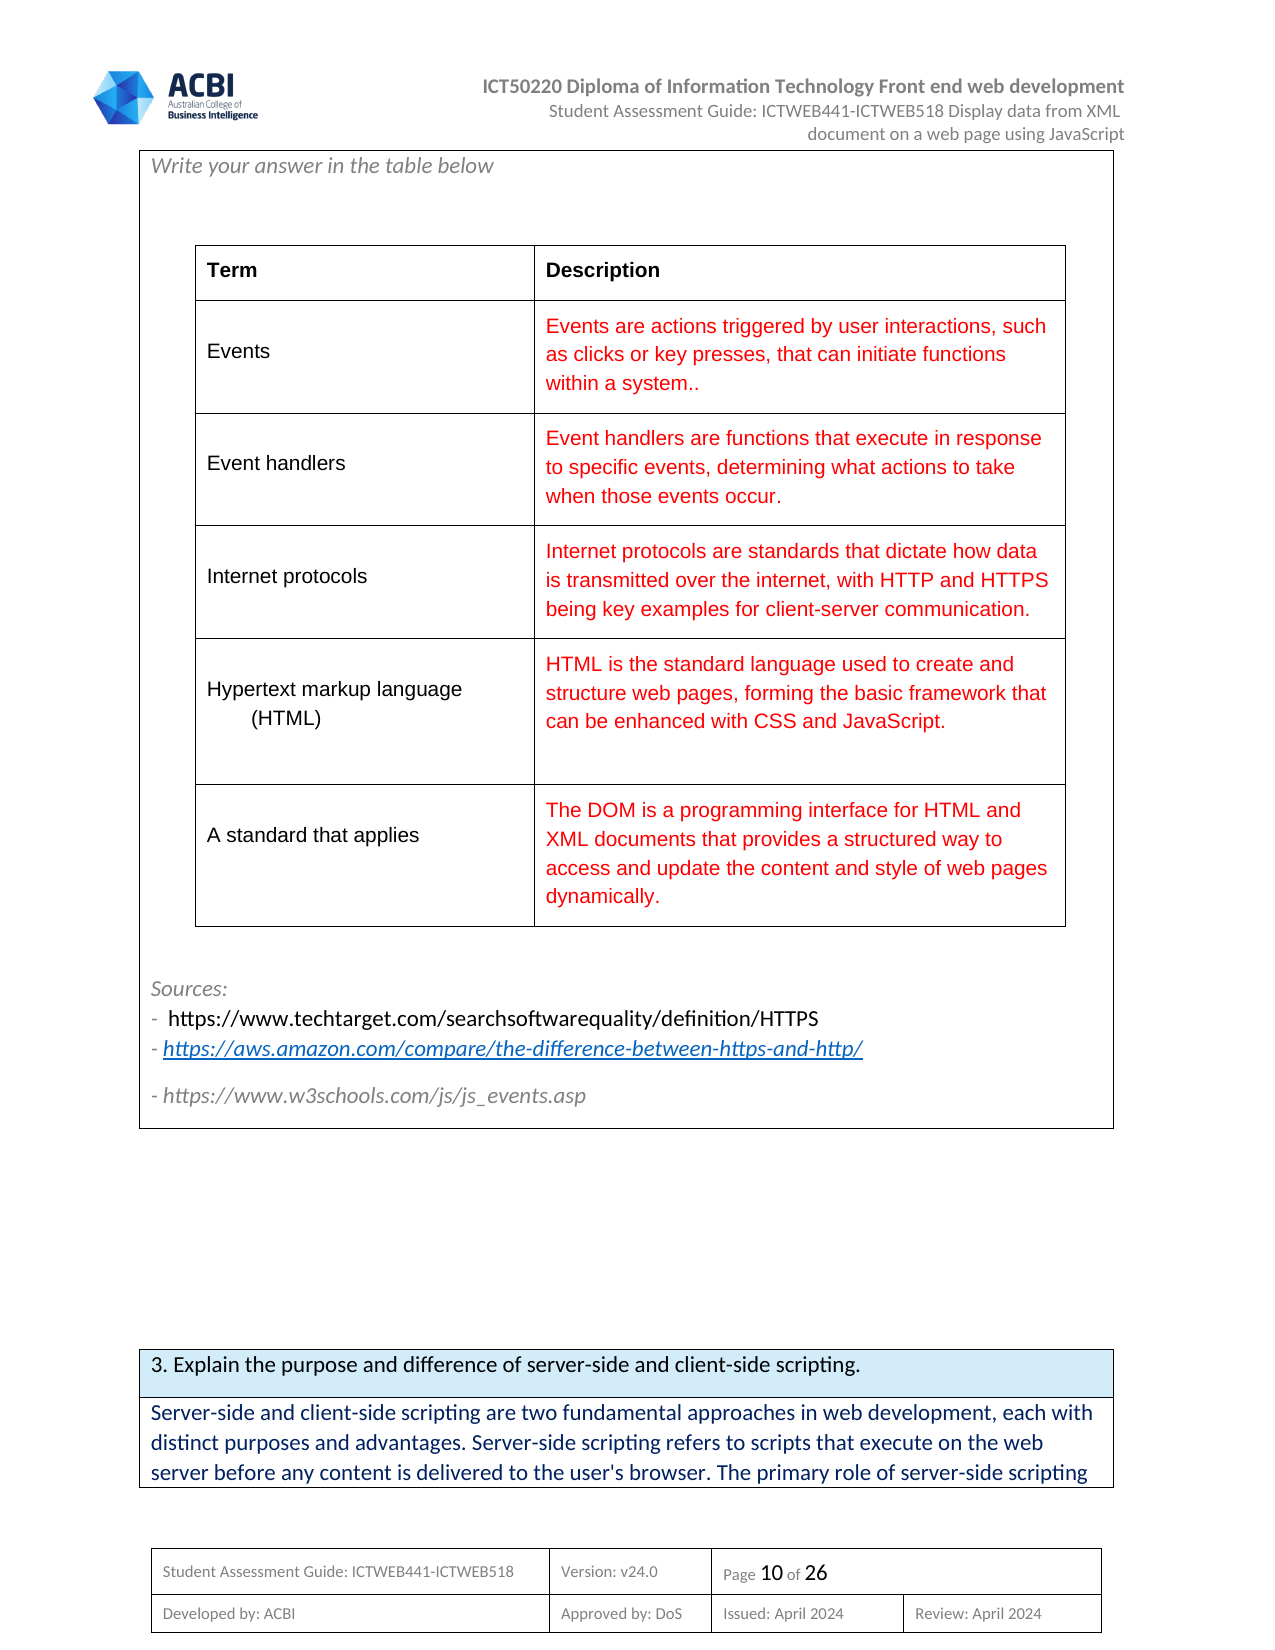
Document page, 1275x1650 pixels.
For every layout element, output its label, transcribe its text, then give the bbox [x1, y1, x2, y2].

table_header 3. Explain the purpose and difference of server-side and client-side scripting. [140, 1350, 1113, 1397]
table_cell Write your answer in the table below Sources: - https://www.techtarget.com/searchsoftwarequality/definition/HTTPS - https://aws.amazon.com/compare/the-difference-between-https-and-http/ - https://www.w3schools.com/js/js_events.asp [140, 151, 1113, 1128]
picture [83, 55, 276, 136]
